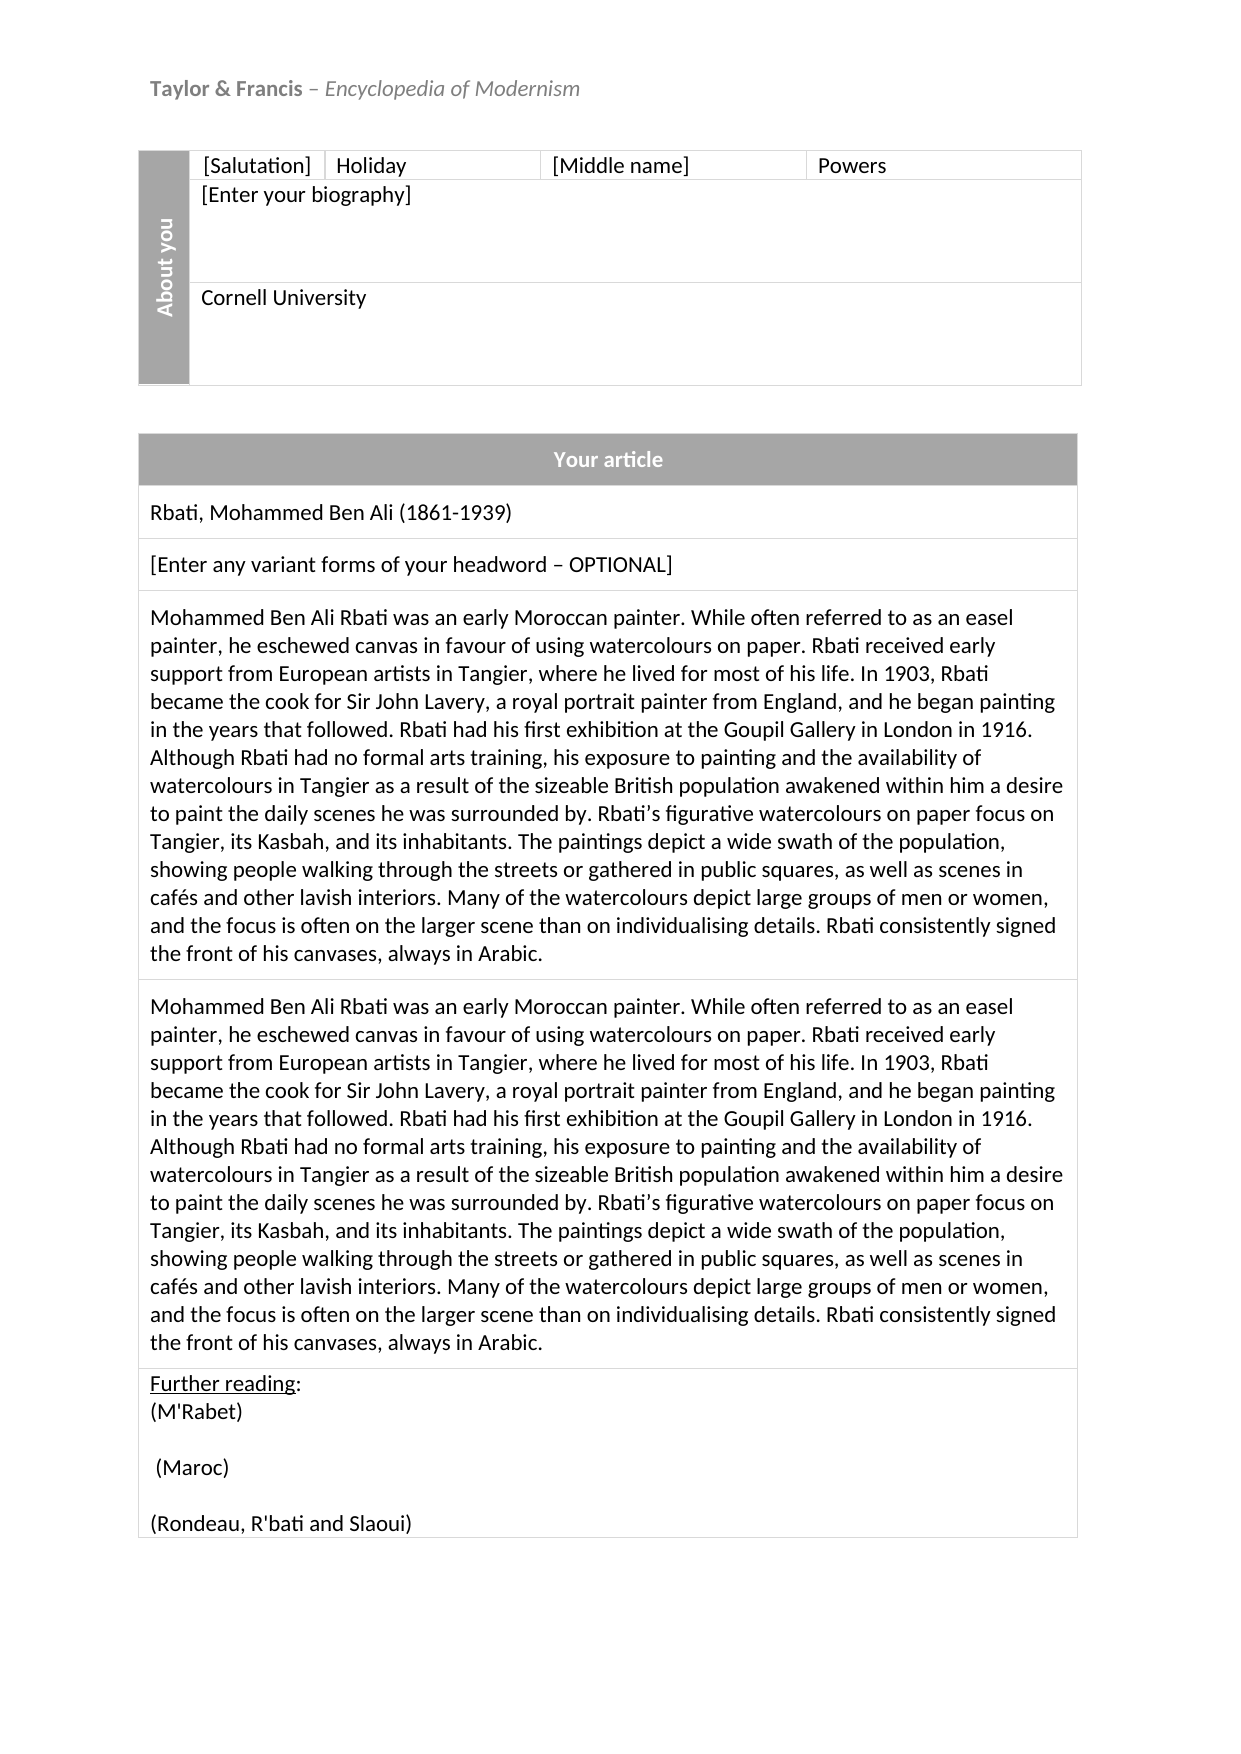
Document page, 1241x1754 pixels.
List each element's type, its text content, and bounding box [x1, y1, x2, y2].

table_header Your article [139, 434, 1077, 485]
table_header About you [139, 151, 189, 384]
table_cell Further reading: [139, 1369, 1077, 1537]
